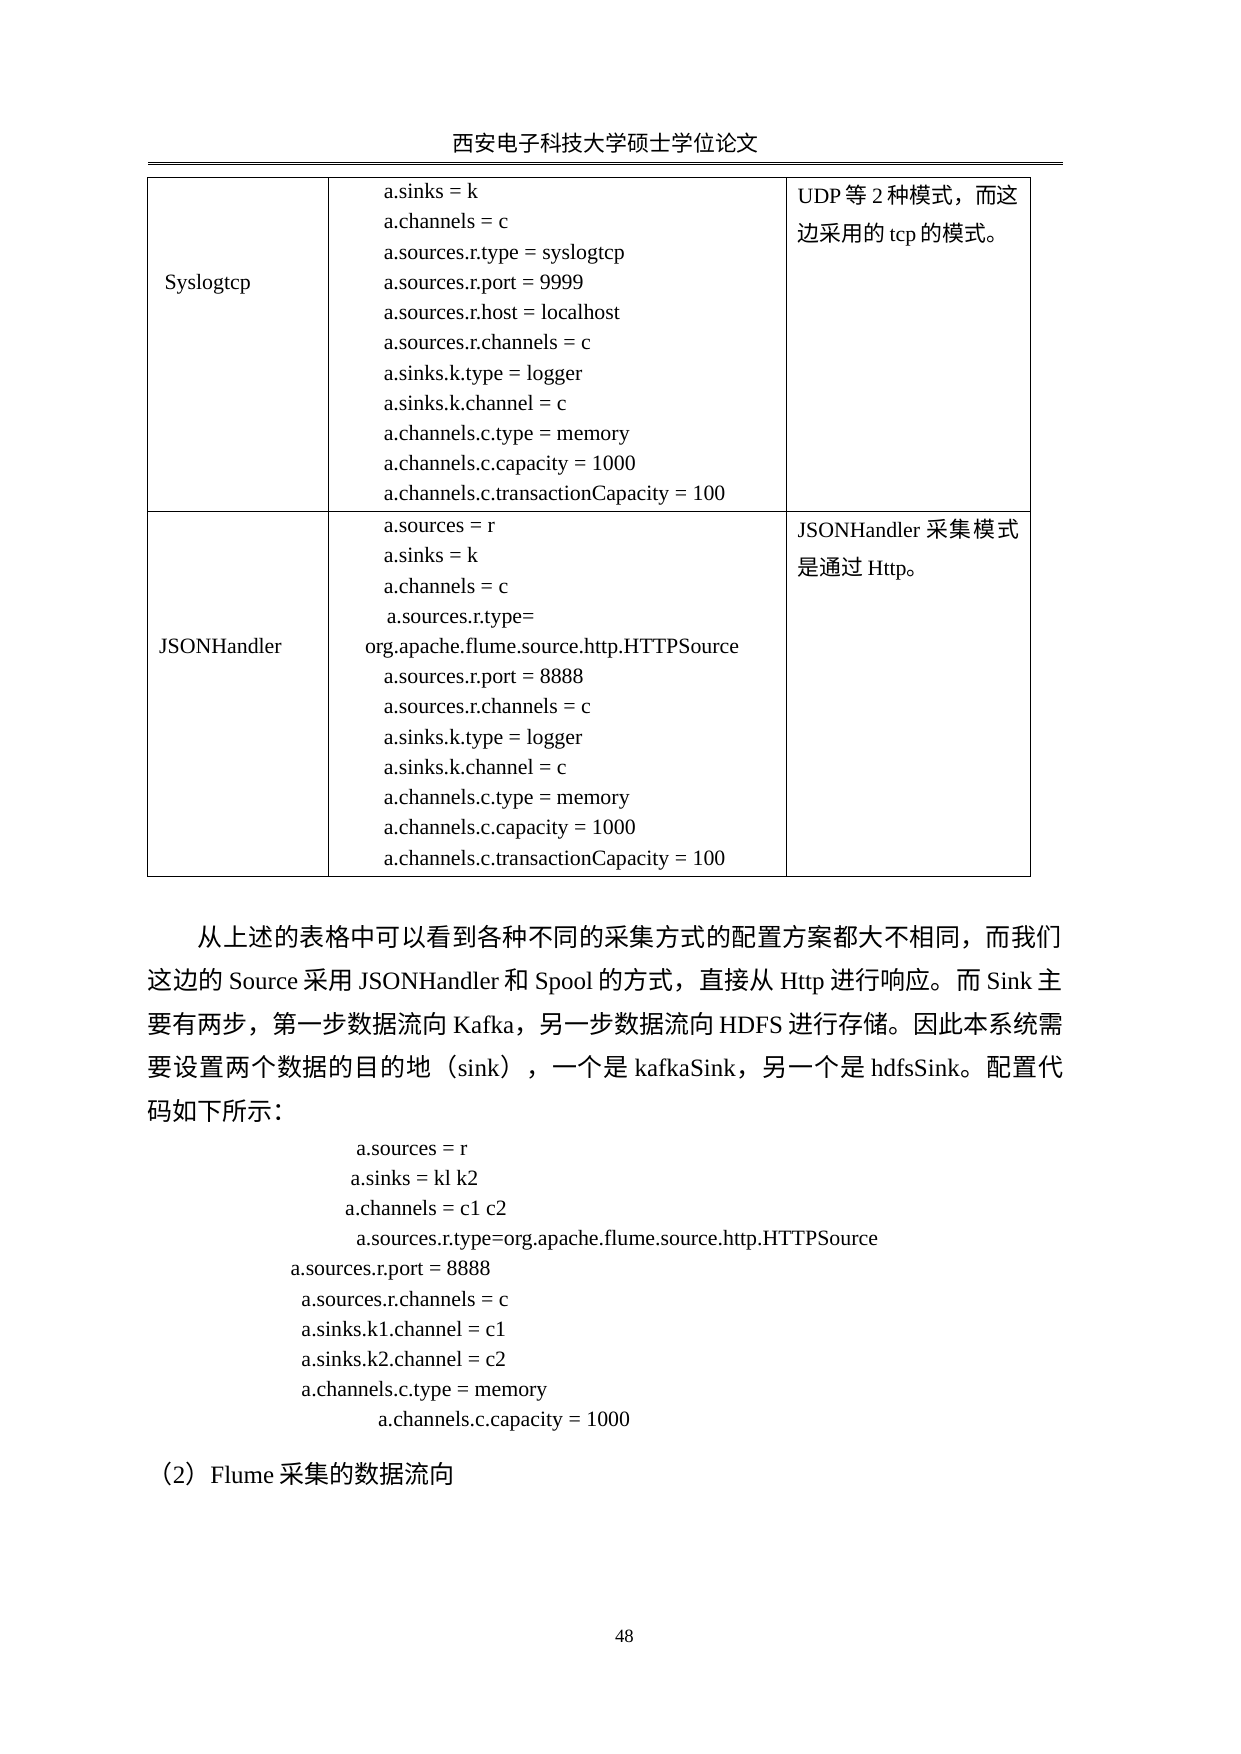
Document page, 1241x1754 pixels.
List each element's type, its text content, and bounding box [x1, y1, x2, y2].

table_cell a.sources = r a.sinks = k a.channels = c a.sources.r.type= org.apache.flume.source.http.HTTPSource a.sources.r.port = 8888 a.sources.r.channels = c a.sinks.k.type = logger a.sinks.k.channel = c a.channels.c.type = memory a.channels.c.capacity = 1000 a.channels.c.transactionCapacity = 100 [329, 512, 786, 876]
table_cell Syslog 支持TCP和UDP等2种模式，而这边采用的tcp的模式。 [787, 178, 1030, 511]
table_cell JSONHandler采集模式是通过Http。 [787, 512, 1030, 876]
text 从上述的表格中可以看到各种不同的采集方式的配置方案都大不相同，而我们这边的Source采用JSONHandler和Spool的方式，直接从Http进行响应。而Sink主要有两步，第一步数据流向Kafka，另一步数据流向HDFS进行存储。因此本系统需要设置两个数据的目的地（sink），一个是kafkaSink，另一个是hdfsSink。配置代码如下所示： [148, 917, 1063, 1127]
table_cell JSONHandler [148, 512, 328, 876]
table_cell Syslogtcp [148, 178, 328, 511]
table_header a.sources = r a.sinks = kl k2 a.channels = c1 c2 a.sources.r.type=org.apache.flume.source.http.HTTPSource a.sources.r.port = 8888 a.sources.r.channels = c a.sinks.k1.channel = c1 a.sinks.k2.channel = c2 a.channels.c.type = memory a.channels.c.capacity = 1000 [170, 1135, 1041, 1450]
text （2）Flume采集的数据流向 [148, 1450, 1063, 1491]
